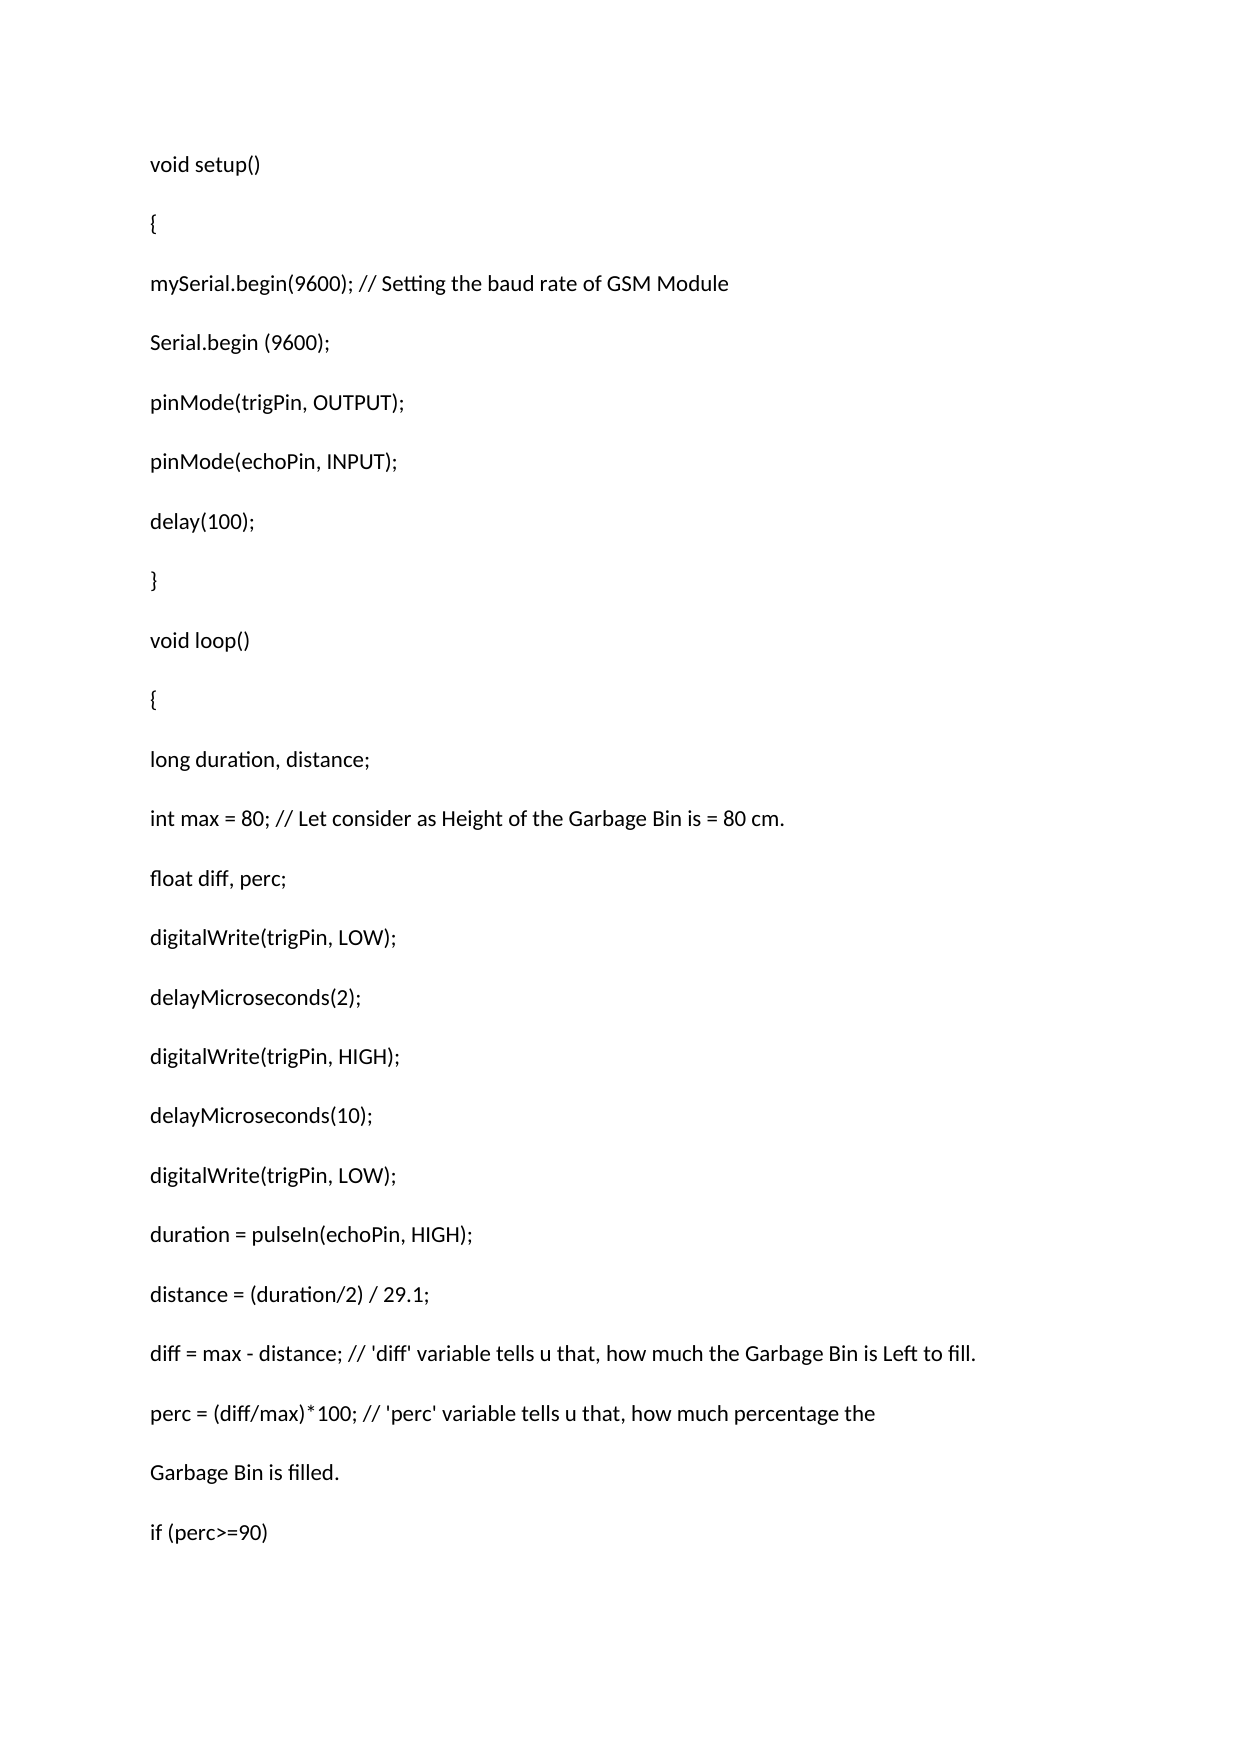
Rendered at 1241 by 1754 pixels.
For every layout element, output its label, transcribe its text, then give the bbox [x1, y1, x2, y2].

text delay(100); [150, 507, 1083, 535]
text void setup() [150, 150, 1083, 178]
text delayMicroseconds(2); [150, 983, 1083, 1011]
text } [150, 566, 1083, 594]
text perc = (diff/max)*100; // 'perc' variable tells u that, how much percentage the [150, 1399, 1083, 1427]
text delayMicroseconds(10); [150, 1102, 1083, 1130]
text int max = 80; // Let consider as Height of the Garbage Bin is = 80 cm. [150, 804, 1083, 832]
text duration = pulseIn(echoPin, HIGH); [150, 1221, 1083, 1249]
text pinMode(echoPin, INPUT); [150, 447, 1083, 475]
text pinMode(trigPin, OUTPUT); [150, 388, 1083, 416]
text float diff, perc; [150, 864, 1083, 892]
text mySerial.begin(9600); // Setting the baud rate of GSM Module [150, 269, 1083, 297]
text void loop() [150, 626, 1083, 654]
text Serial.begin (9600); [150, 328, 1083, 356]
text digitalWrite(trigPin, HIGH); [150, 1042, 1083, 1070]
text { [150, 209, 1083, 237]
text digitalWrite(trigPin, LOW); [150, 923, 1083, 951]
text Garbage Bin is filled. [150, 1458, 1083, 1487]
text diff = max - distance; // 'diff' variable tells u that, how much the Garbage Bin is Left to fill. [150, 1339, 1083, 1368]
text digitalWrite(trigPin, LOW); [150, 1161, 1083, 1189]
text if (perc>=90) [150, 1518, 1083, 1546]
text { [150, 685, 1083, 713]
text distance = (duration/2) / 29.1; [150, 1280, 1083, 1308]
text long duration, distance; [150, 745, 1083, 773]
